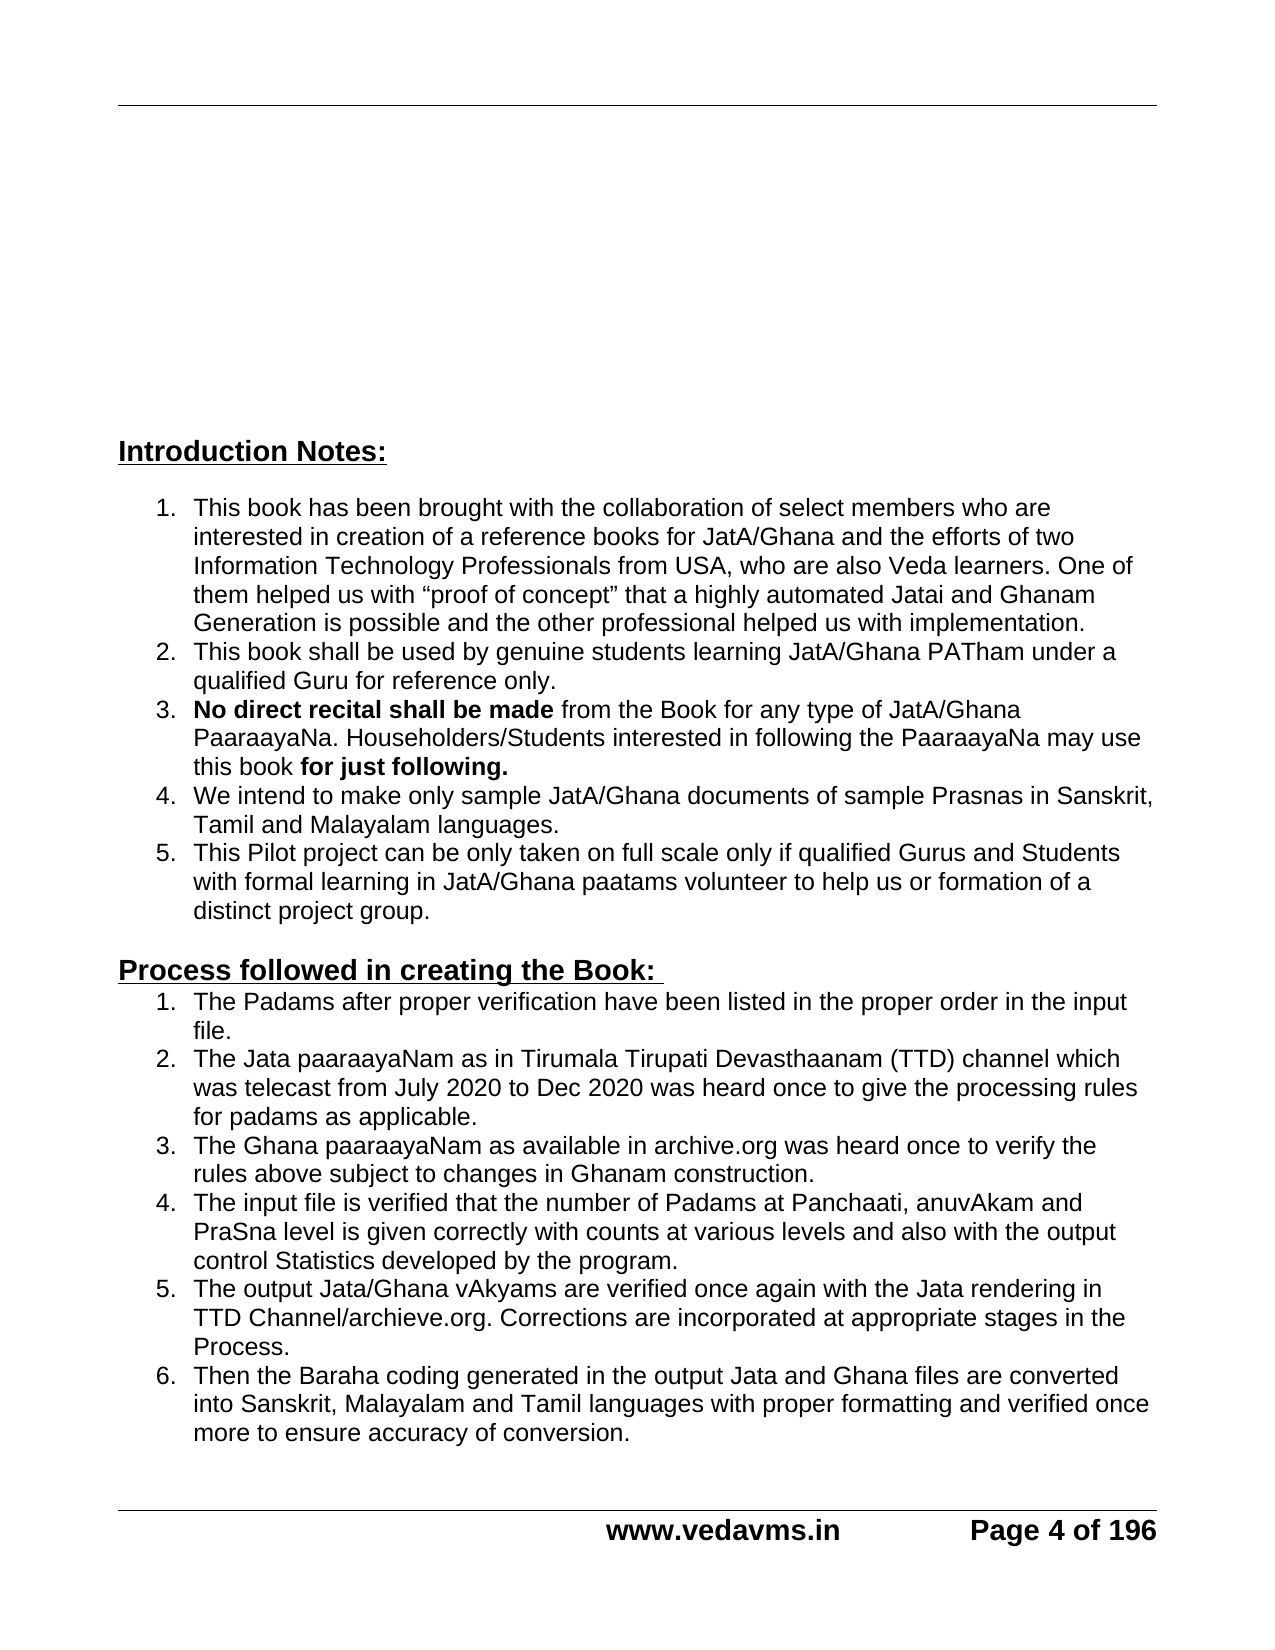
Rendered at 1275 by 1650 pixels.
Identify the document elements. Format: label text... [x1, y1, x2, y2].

list No direct recital shall be made from the Book for any type of JatA/Ghana PaaraayaNa. Householders/Students interested in following the PaaraayaNa may use this book for just following. [156, 694, 1157, 781]
list We intend to make only sample JatA/Ghana documents of sample Prasnas in Sanskrit, Tamil and Malayalam languages. [156, 781, 1157, 838]
list This book has been brought with the collaboration of select members who are interested in creation of a reference books for JatA/Ghana and the efforts of two Information Technology Professionals from USA, who are also Veda learners. One of them helped us with “proof of concept” that a highly automated Jatai and Ghanam Generation is possible and the other professional helped us with implementation. [156, 493, 1157, 637]
list Then the Baraha coding generated in the output Jata and Ghana files are converted into Sanskrit, Malayalam and Tamil languages with proper formatting and verified once more to ensure accuracy of conversion. [156, 1361, 1157, 1447]
text Process followed in creating the Book: [118, 953, 1157, 987]
list The output Jata/Ghana vAkyams are verified once again with the Jata rendering in TTD Channel/archieve.org. Corrections are incorporated at appropriate stages in the Process. [156, 1274, 1157, 1361]
list The Ghana paaraayaNam as available in archive.org was heard once to verify the rules above subject to changes in Ghanam construction. [156, 1131, 1157, 1188]
list The Jata paaraayaNam as in Tirumala Tirupati Devasthaanam (TTD) channel which was telecast from July 2020 to Dec 2020 was heard once to give the processing rules for padams as applicable. [156, 1044, 1157, 1131]
list The input file is verified that the number of Padams at Panchaati, anuvAkam and PraSna level is given correctly with counts at various levels and also with the output control Statistics developed by the program. [156, 1188, 1157, 1274]
text Introduction Notes: [118, 434, 1157, 468]
list The Padams after proper verification have been listed in the proper order in the input file. [156, 987, 1157, 1044]
list This Pilot project can be only taken on full scale only if qualified Gurus and Students with formal learning in JatA/Ghana paatams volunteer to help us or formation of a distinct project group. [156, 838, 1157, 924]
list This book shall be used by genuine students learning JatA/Ghana PATham under a qualified Guru for reference only. [156, 637, 1157, 694]
